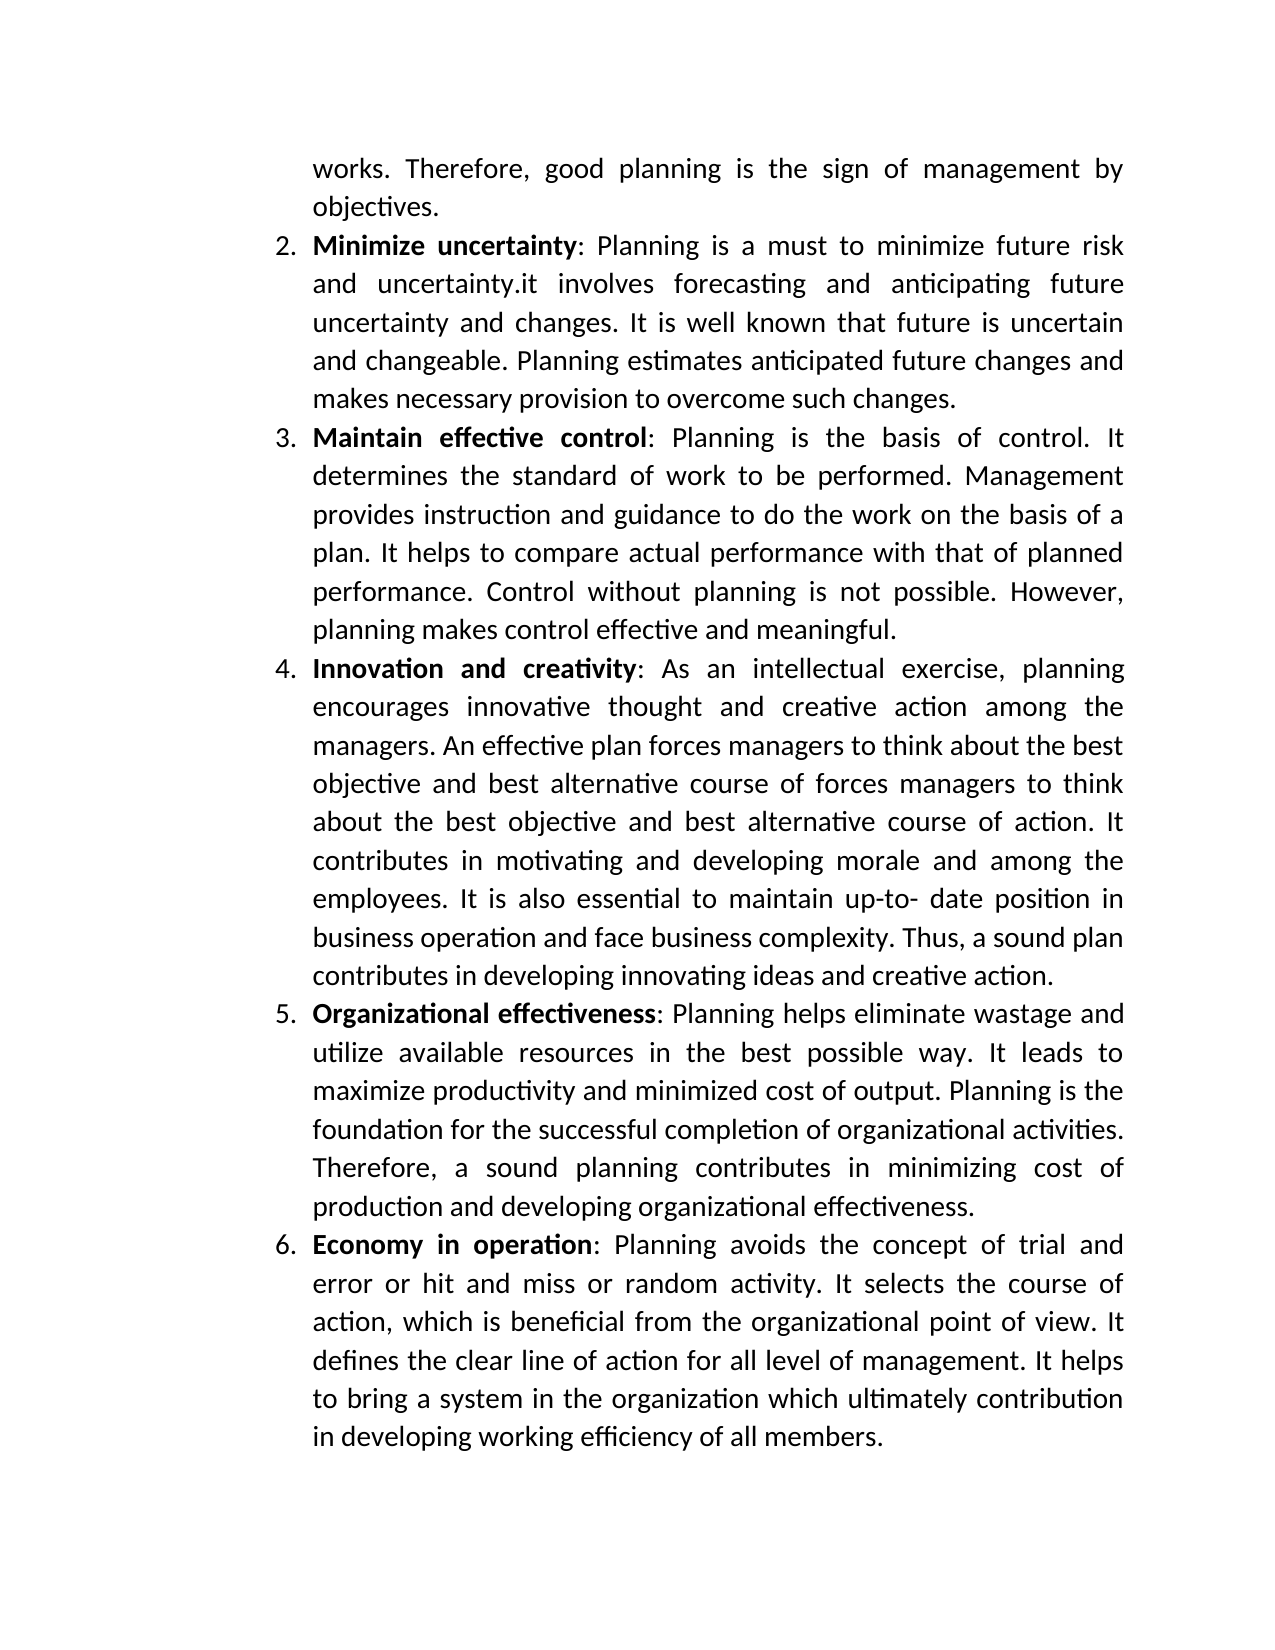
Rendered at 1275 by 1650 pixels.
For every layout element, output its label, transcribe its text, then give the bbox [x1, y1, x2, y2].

list Organizational effectiveness: Planning helps eliminate wastage and utilize available resources in the best possible way. It leads to maximize productivity and minimized cost of output. Planning is the foundation for the successful completion of organizational activities. Therefore, a sound planning contributes in minimizing cost of production and developing organizational effectiveness. [275, 996, 1125, 1223]
list Economy in operation: Planning avoids the concept of trial and error or hit and miss or random activity. It selects the course of action, which is beneficial from the organizational point of view. It defines the clear line of action for all level of management. It helps to bring a system in the organization which ultimately contribution in developing working efficiency of all members. [275, 1226, 1125, 1454]
list Maintain effective control: Planning is the basis of control. It determines the standard of work to be performed. Management provides instruction and guidance to do the work on the basis of a plan. It helps to compare actual performance with that of planned performance. Control without planning is not possible. However, planning makes control effective and meaningful. [275, 419, 1125, 647]
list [275, 150, 1125, 224]
list Minimize uncertainty: Planning is a must to minimize future risk and uncertainty.it involves forecasting and anticipating future uncertainty and changes. It is well known that future is uncertain and changeable. Planning estimates anticipated future changes and makes necessary provision to overcome such changes. [275, 227, 1125, 416]
list Innovation and creativity: As an intellectual exercise, planning encourages innovative thought and creative action among the managers. An effective plan forces managers to think about the best objective and best alternative course of forces managers to think about the best objective and best alternative course of action. It contributes in motivating and developing morale and among the employees. It is also essential to maintain up-to- date position in business operation and face business complexity. Thus, a sound plan contributes in developing innovating ideas and creative action. [275, 650, 1125, 993]
